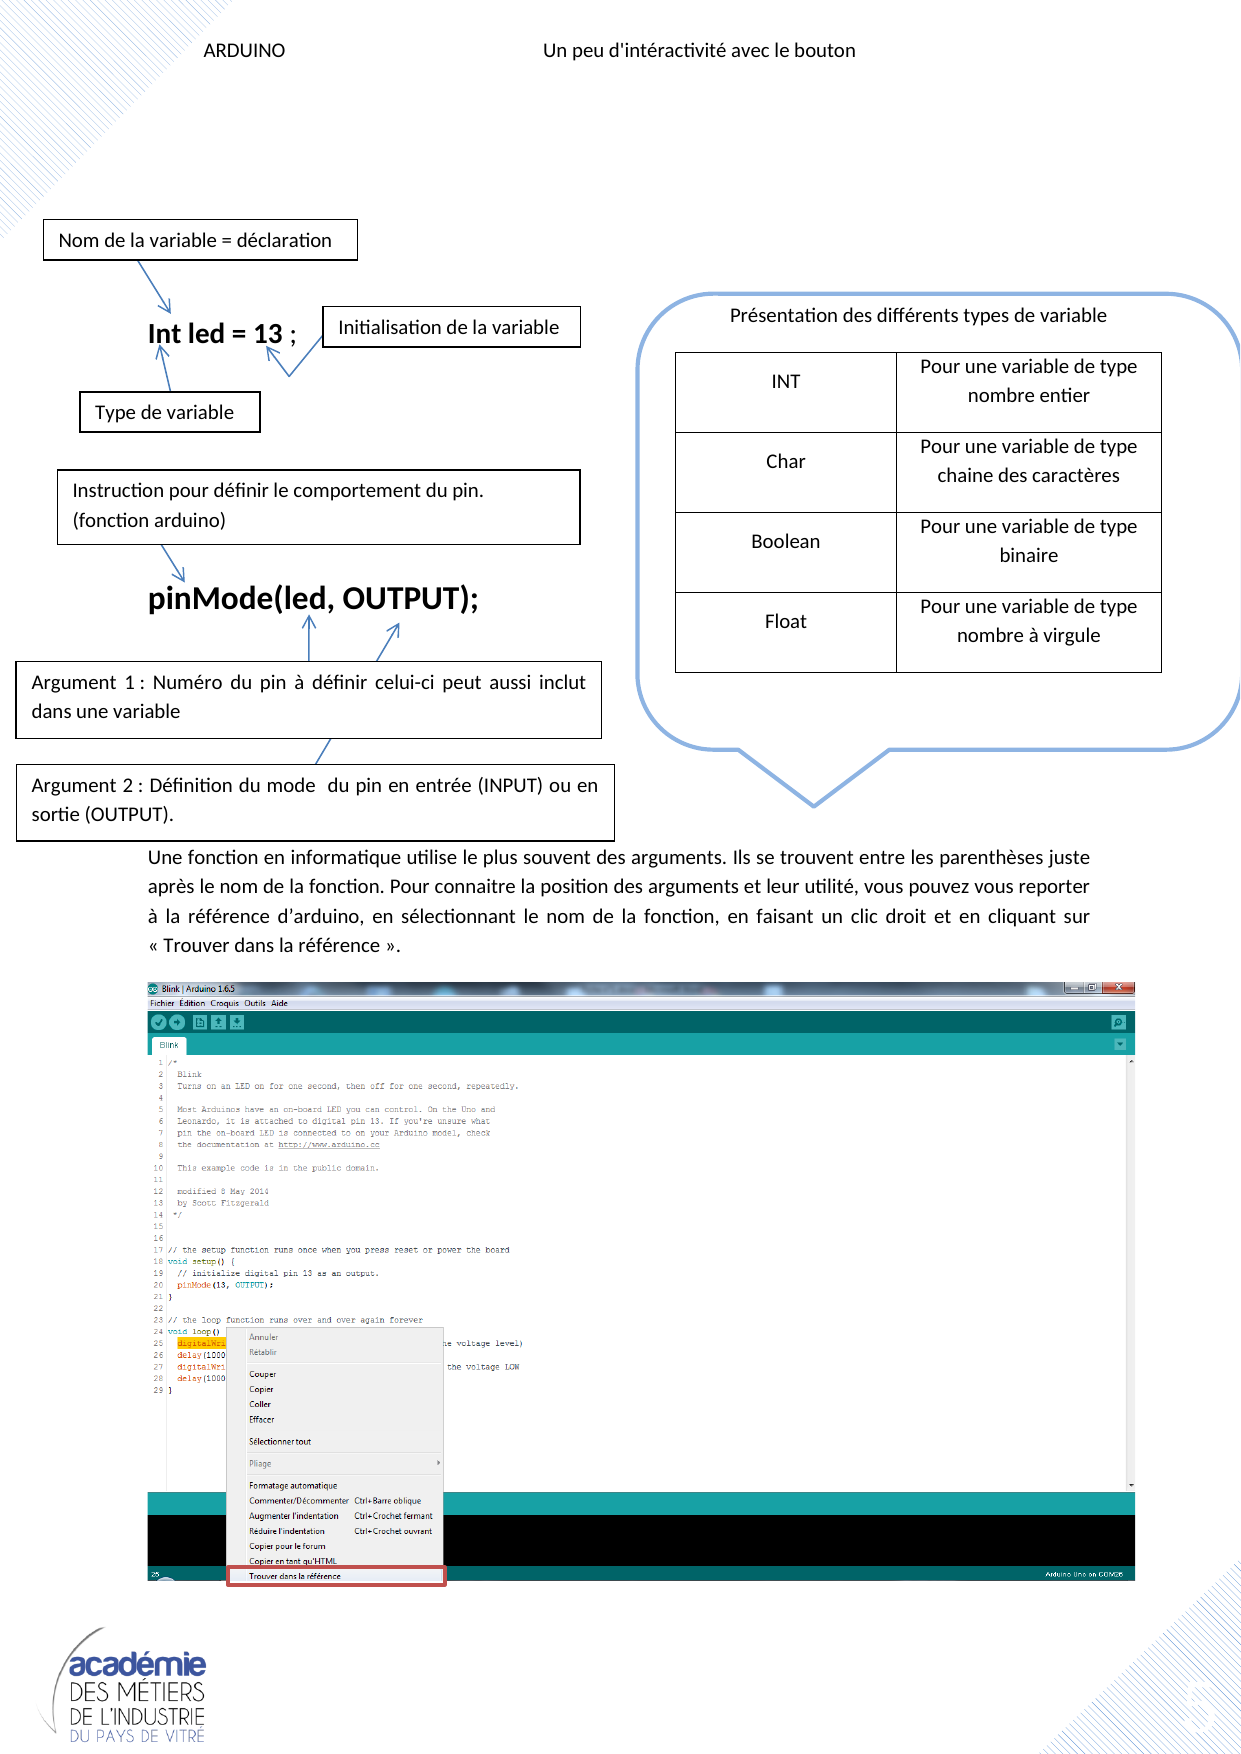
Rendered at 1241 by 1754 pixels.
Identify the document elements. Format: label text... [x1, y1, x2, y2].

text Int led = 13 ; [148, 315, 322, 351]
picture [32, 1623, 209, 1746]
picture [230, 1569, 443, 1581]
text Int led = 13 ; [312, 315, 656, 351]
text Une fonction en informatique utilise le plus souvent des arguments. Ils se trouvent entre les parenthèses juste après le nom de la fonction. Pour connaitre la position des arguments et leur utilité, vous pouvez vous reporter à la référence d’arduino, en sélectionnant le nom de la fonction, en faisant un clic droit et en cliquant sur « Trouver dans la référence ». [148, 844, 1093, 957]
text pinMode(led, OUTPUT); [148, 577, 635, 618]
picture [147, 982, 1135, 1581]
